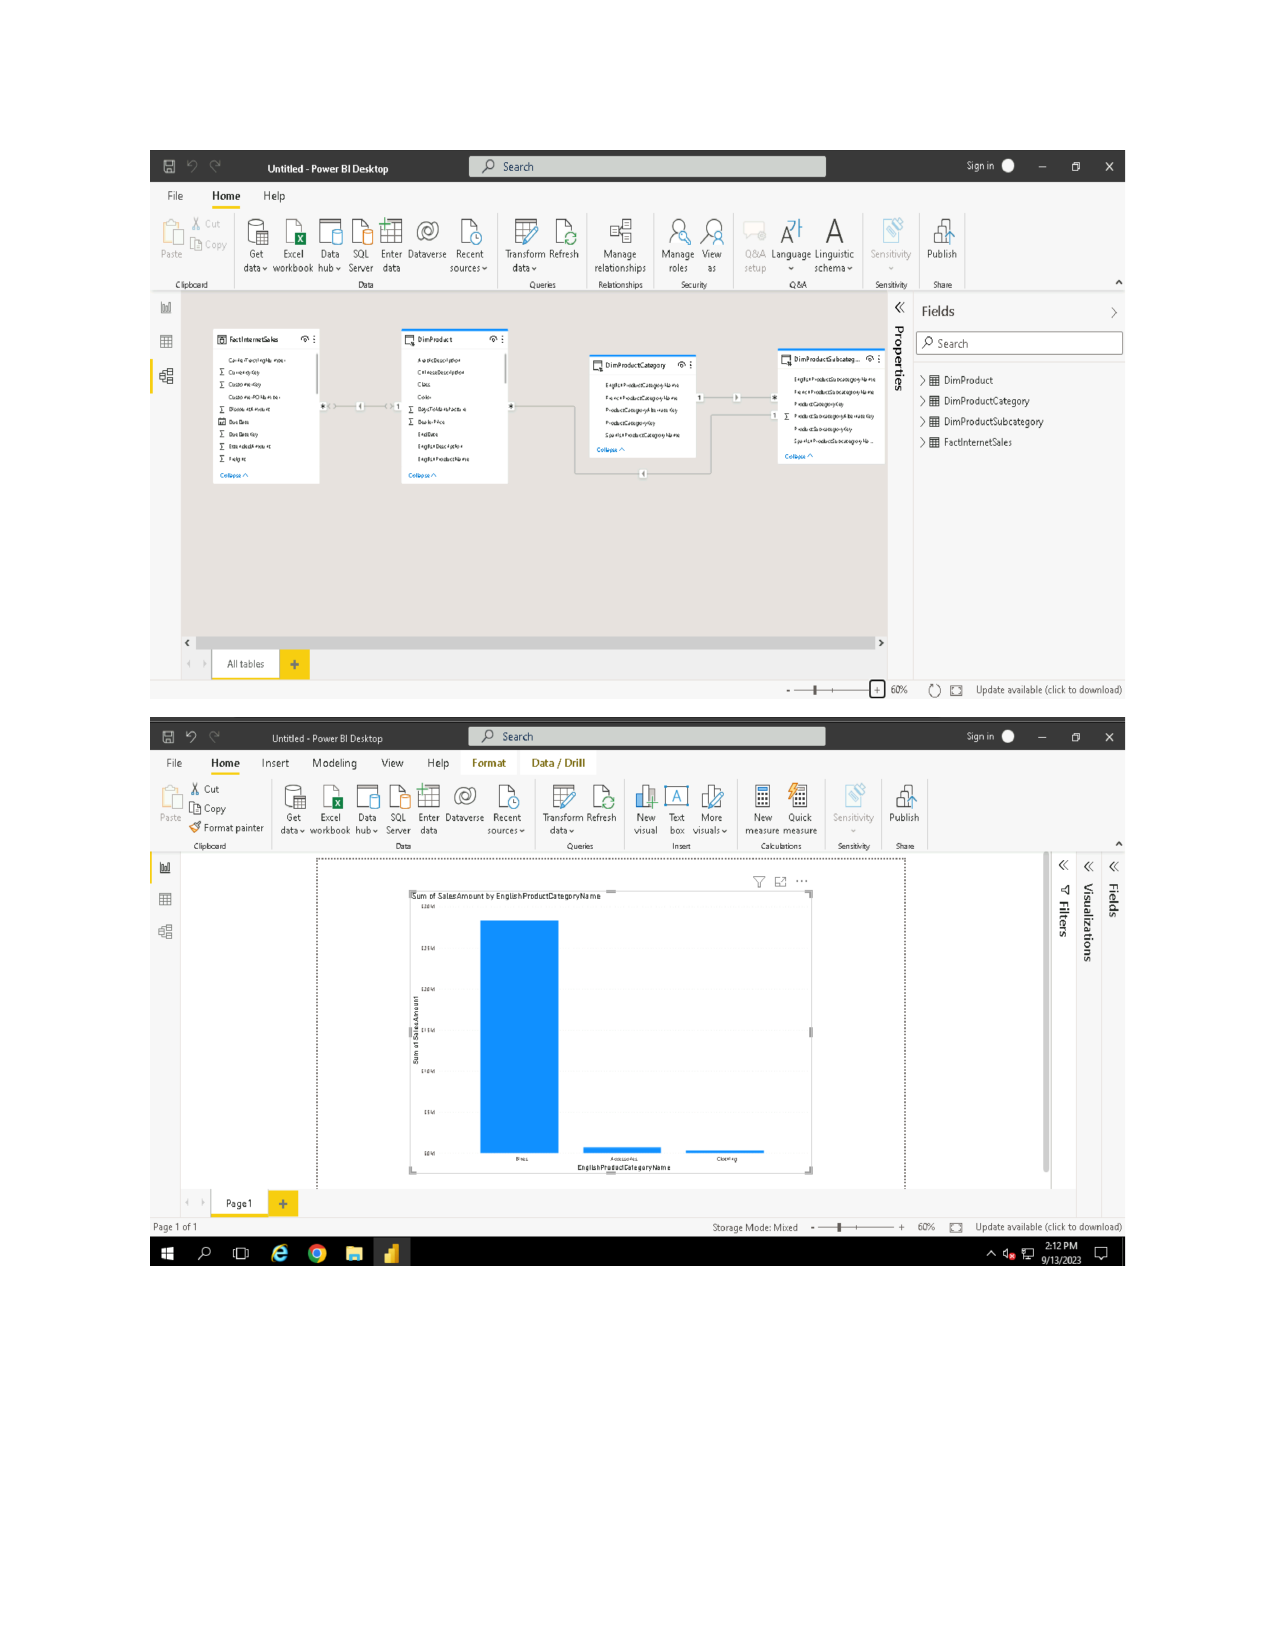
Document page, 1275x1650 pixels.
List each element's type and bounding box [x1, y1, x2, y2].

picture [150, 717, 1125, 1266]
picture [150, 150, 1125, 699]
